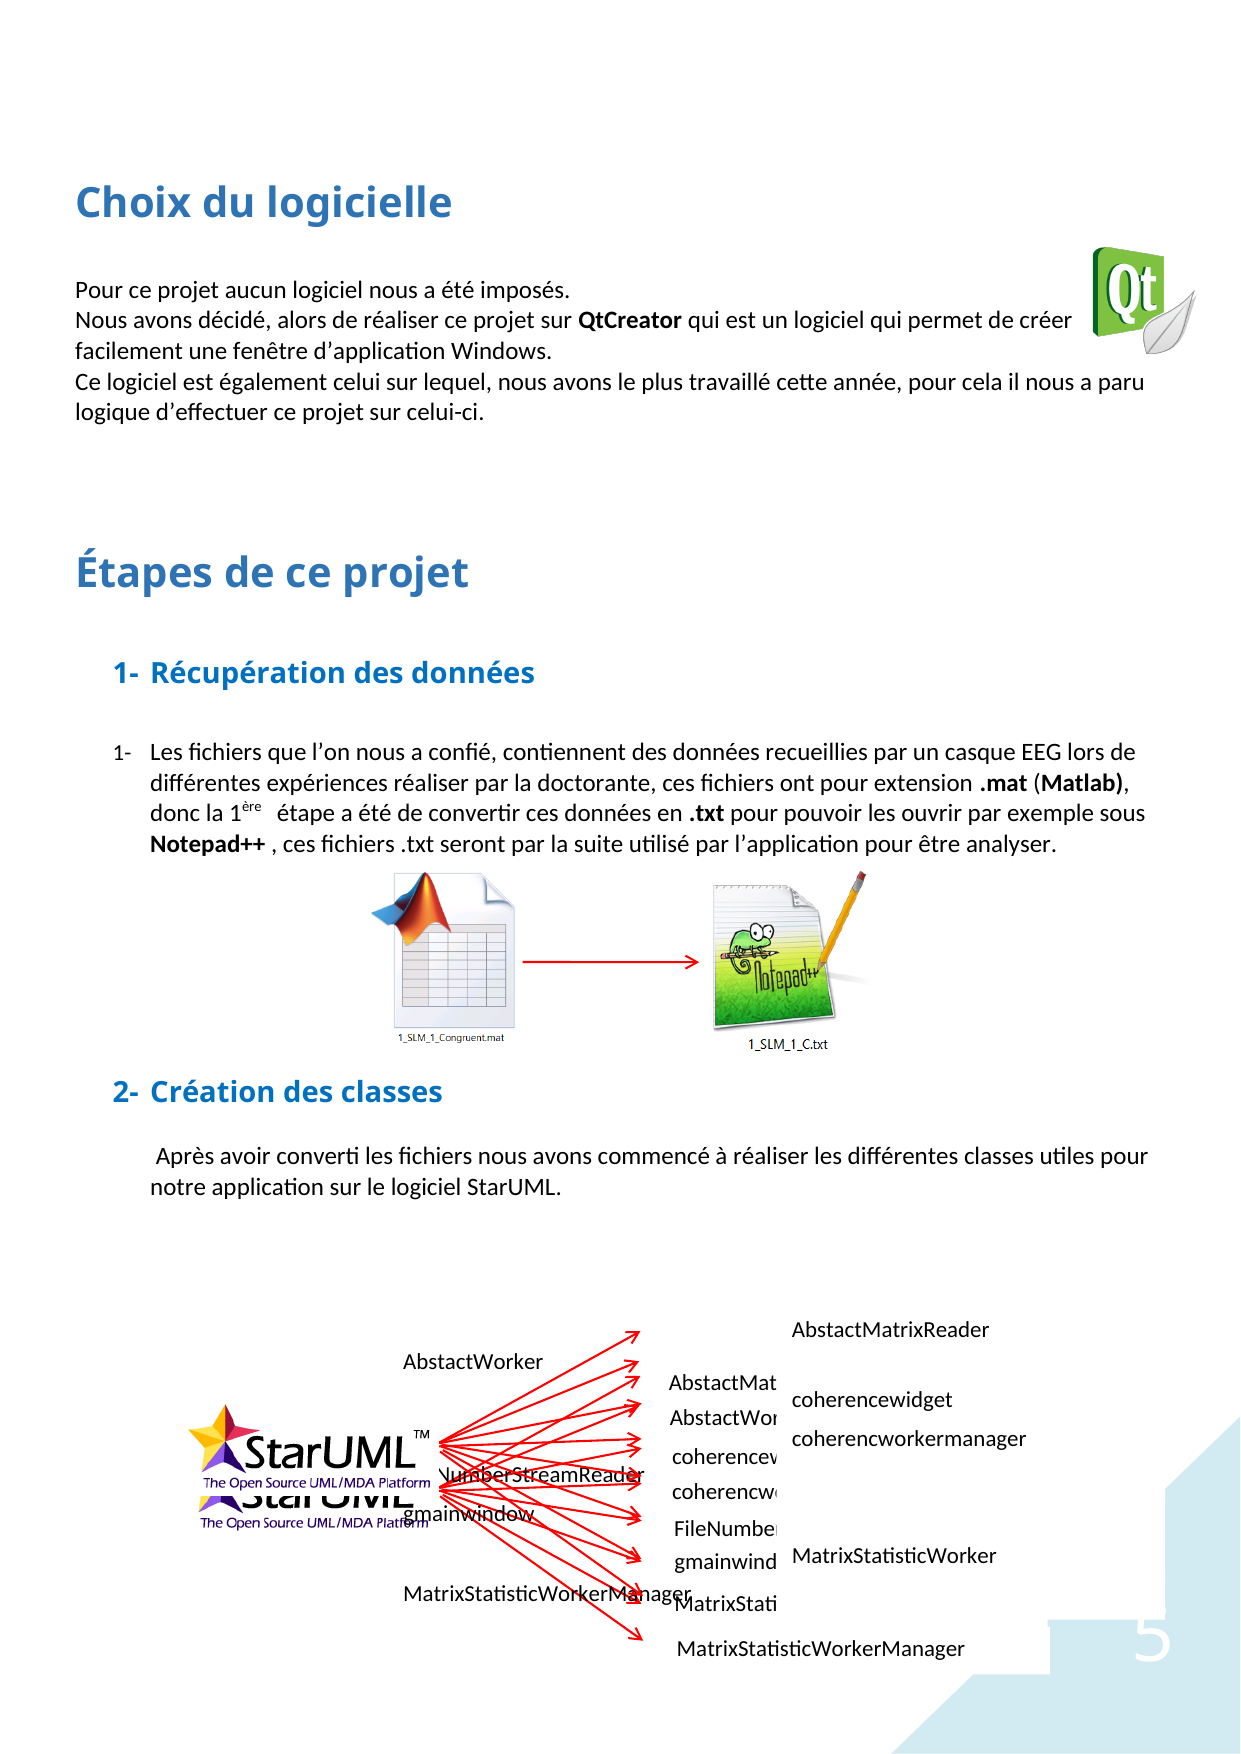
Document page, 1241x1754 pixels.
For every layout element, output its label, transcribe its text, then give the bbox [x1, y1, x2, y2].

subtitle Récupération des données [112, 652, 1165, 692]
subtitle Étapes de ce projet [75, 543, 1165, 600]
list Les fichiers que l’on nous a confié, contiennent des données recueillies par un casque EEG lors de différentes expériences réaliser par la doctorante, ces fichiers ont pour extension .mat (Matlab), donc la 1ère étape a été de convertir ces données en .txt pour pouvoir les ouvrir par exemple sous Notepad++ , ces fichiers .txt seront par la suite utilisé par l’application pour être analyser. [112, 737, 1165, 859]
picture [1092, 247, 1197, 354]
text Nous avons décidé, alors de réaliser ce projet sur QtCreator qui est un logiciel qui permet de créer facilement une fenêtre d’application Windows. [75, 305, 1165, 366]
picture [179, 1397, 439, 1536]
subtitle Choix du logicielle [75, 173, 1165, 229]
subtitle Création des classes [112, 1071, 1165, 1111]
list Après avoir converti les fichiers nous avons commencé à réaliser les différentes classes utiles pour notre application sur le logiciel StarUML. [150, 1140, 1165, 1201]
text Pour ce projet aucun logiciel nous a été imposés. [75, 274, 1092, 305]
picture [369, 866, 533, 1048]
picture [699, 860, 871, 1060]
text Ce logiciel est également celui sur lequel, nous avons le plus travaillé cette année, pour cela il nous a paru logique d’effectuer ce projet sur celui-ci. [75, 366, 1165, 427]
